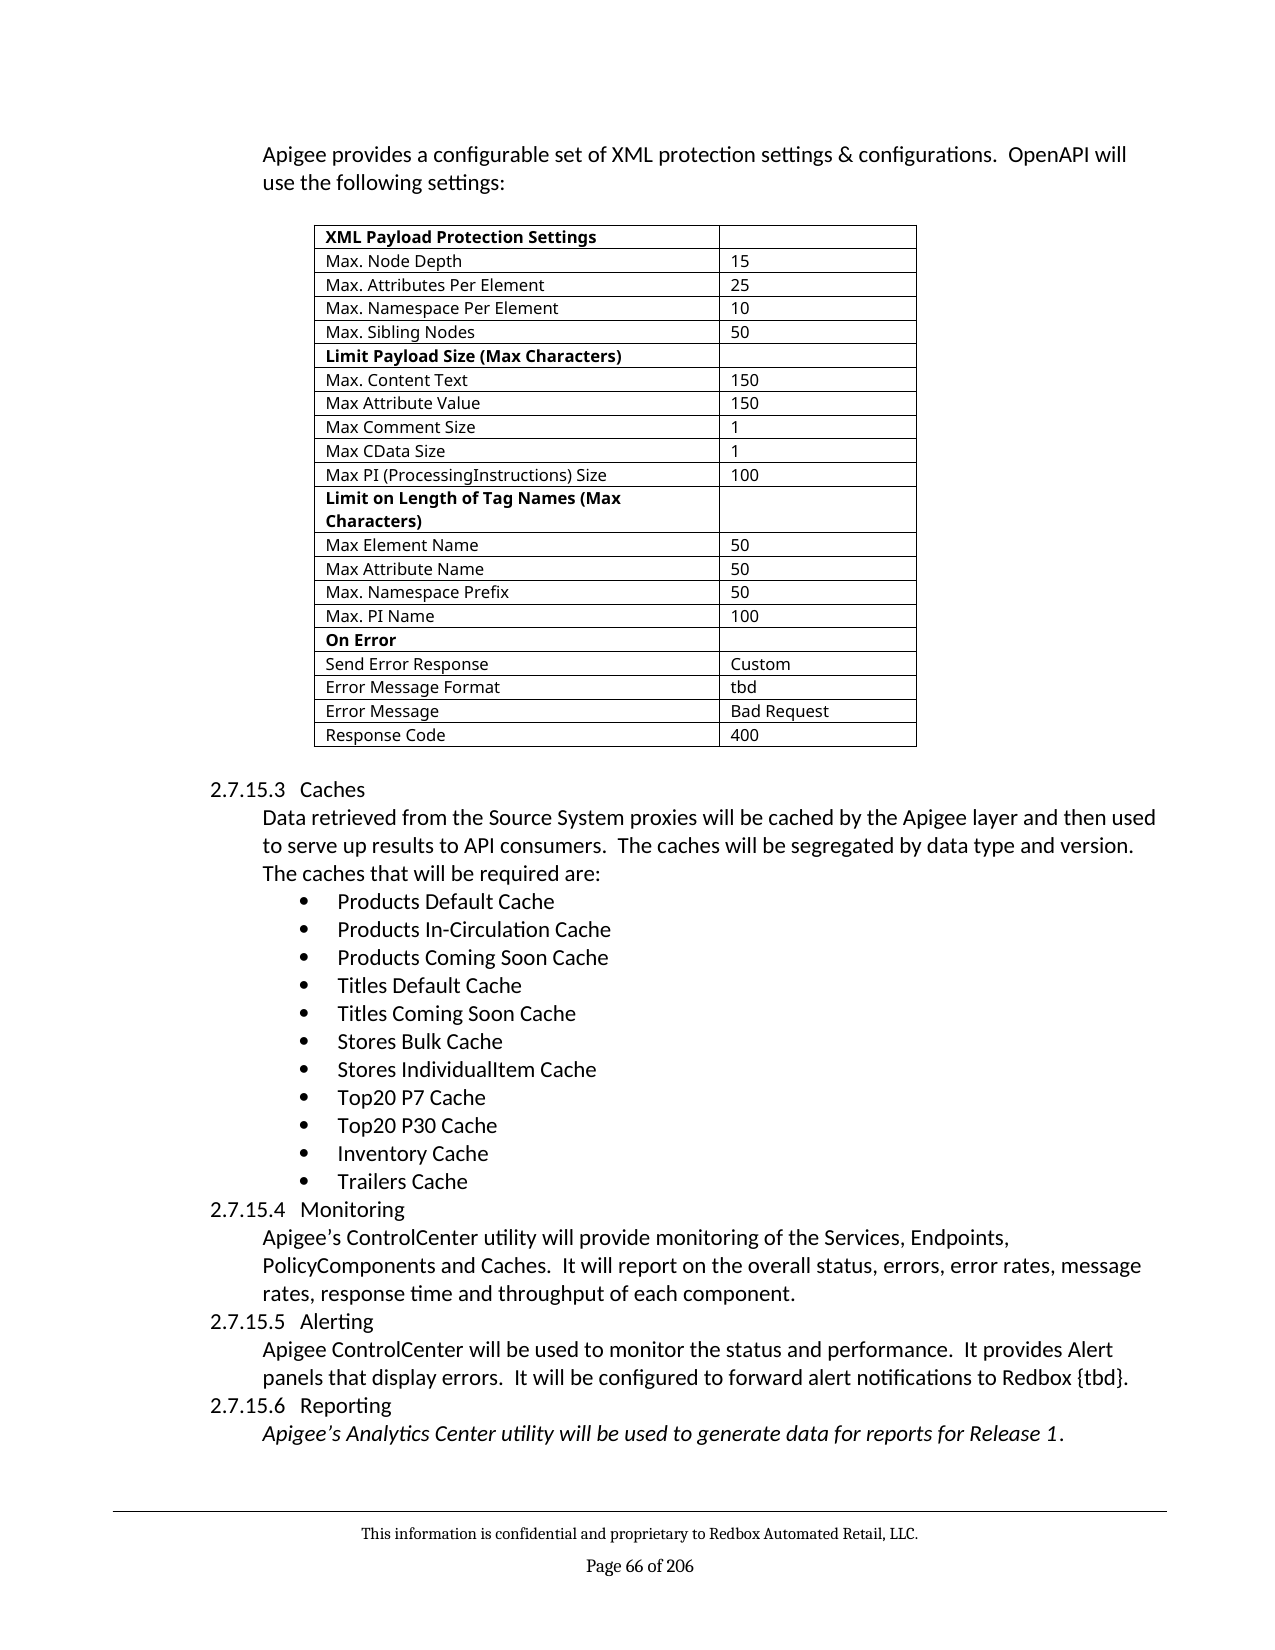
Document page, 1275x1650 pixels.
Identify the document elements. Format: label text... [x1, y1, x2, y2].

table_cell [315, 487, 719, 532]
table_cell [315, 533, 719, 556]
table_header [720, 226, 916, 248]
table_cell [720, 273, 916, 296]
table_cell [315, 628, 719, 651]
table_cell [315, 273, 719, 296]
list Trailers Cache [300, 1167, 1162, 1195]
text Apigee provides a configurable set of XML protection settings & configurations. OpenAPI will use the following settings: [262, 141, 1162, 197]
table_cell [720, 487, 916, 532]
list Products Coming Soon Cache [300, 943, 1162, 971]
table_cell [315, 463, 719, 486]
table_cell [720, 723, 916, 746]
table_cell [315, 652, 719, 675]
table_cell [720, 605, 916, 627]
list Titles Coming Soon Cache [300, 999, 1162, 1027]
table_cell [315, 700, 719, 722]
text Apigee ControlCenter will be used to monitor the status and performance. It provides Alert panels that display errors. It will be configured to forward alert notifications to Redbox {tbd}. [262, 1336, 1162, 1392]
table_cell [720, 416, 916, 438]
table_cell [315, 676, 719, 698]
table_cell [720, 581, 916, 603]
text Data retrieved from the Source System proxies will be cached by the Apigee layer and then used to serve up results to API consumers. The caches will be segregated by data type and version. The caches that will be required are: [262, 803, 1162, 887]
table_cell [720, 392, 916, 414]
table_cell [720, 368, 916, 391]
list Titles Default Cache [300, 971, 1162, 999]
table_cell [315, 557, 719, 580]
subtitle Reporting [210, 1392, 1162, 1419]
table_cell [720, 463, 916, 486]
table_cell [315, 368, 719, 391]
subtitle Alerting [210, 1307, 1162, 1336]
list Top20 P7 Cache [300, 1083, 1162, 1111]
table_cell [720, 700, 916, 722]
list Stores IndividualItem Cache [300, 1055, 1162, 1083]
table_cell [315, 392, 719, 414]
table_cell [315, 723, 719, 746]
text Apigee’s Analytics Center utility will be used to generate data for reports for Release 1. [262, 1419, 1162, 1448]
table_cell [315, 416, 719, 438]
text Apigee’s ControlCenter utility will provide monitoring of the Services, Endpoints, PolicyComponents and Caches. It will report on the overall status, errors, error rates, message rates, response time and throughput of each component. [262, 1223, 1162, 1307]
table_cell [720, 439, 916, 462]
list Stores Bulk Cache [300, 1027, 1162, 1055]
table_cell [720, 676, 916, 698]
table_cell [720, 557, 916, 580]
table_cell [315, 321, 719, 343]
subtitle Monitoring [210, 1195, 1162, 1223]
list Products In-Circulation Cache [300, 915, 1162, 943]
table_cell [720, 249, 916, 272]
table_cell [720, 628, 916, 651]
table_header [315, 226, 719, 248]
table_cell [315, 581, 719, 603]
list Products Default Cache [300, 887, 1162, 915]
list Inventory Cache [300, 1139, 1162, 1167]
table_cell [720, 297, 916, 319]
subtitle Caches [210, 775, 1162, 803]
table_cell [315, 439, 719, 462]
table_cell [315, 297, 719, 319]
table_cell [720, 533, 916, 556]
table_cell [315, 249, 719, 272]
list Top20 P30 Cache [300, 1111, 1162, 1139]
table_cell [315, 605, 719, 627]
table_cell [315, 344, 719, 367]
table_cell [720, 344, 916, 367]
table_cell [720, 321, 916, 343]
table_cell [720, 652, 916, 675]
